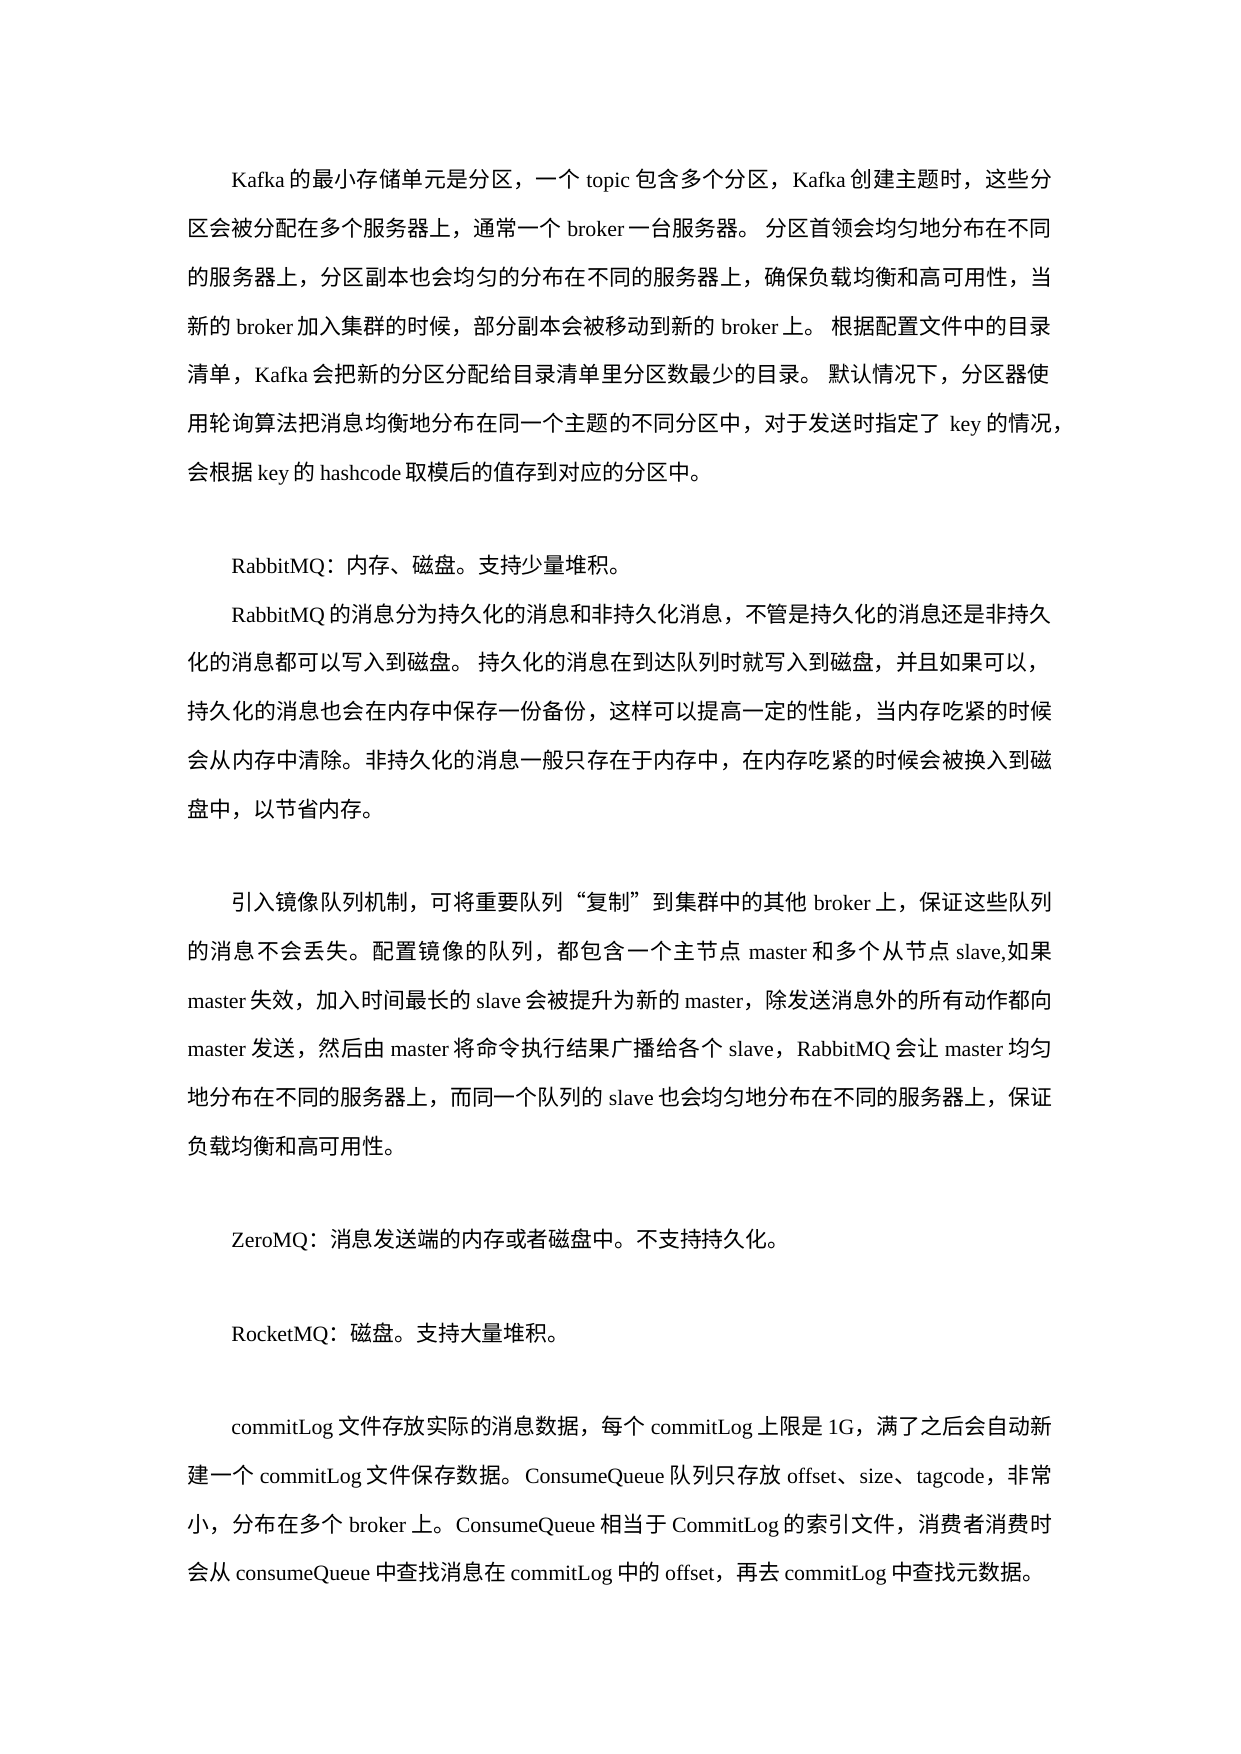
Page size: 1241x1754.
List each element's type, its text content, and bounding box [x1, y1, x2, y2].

text Kafka的最小存储单元是分区，一个topic包含多个分区，Kafka创建主题时，这些分区会被分配在多个服务器上，通常一个broker一台服务器。 分区首领会均匀地分布在不同的服务器上，分区副本也会均匀的分布在不同的服务器上，确保负载均衡和高可用性，当新的broker加入集群的时候，部分副本会被移动到新的broker上。 根据配置文件中的目录清单，Kafka会把新的分区分配给目录清单里分区数最少的目录。 默认情况下，分区器使用轮询算法把消息均衡地分布在同一个主题的不同分区中，对于发送时指定了key的情况，会根据key的hashcode取模后的值存到对应的分区中。 [187, 162, 1053, 487]
text 引入镜像队列机制，可将重要队列“复制”到集群中的其他broker上，保证这些队列的消息不会丢失。配置镜像的队列，都包含一个主节点master和多个从节点slave,如果master失效，加入时间最长的slave会被提升为新的master，除发送消息外的所有动作都向master发送，然后由master将命令执行结果广播给各个slave，RabbitMQ会让master均匀地分布在不同的服务器上，而同一个队列的slave也会均匀地分布在不同的服务器上，保证负载均衡和高可用性。 [187, 885, 1053, 1161]
text RabbitMQ的消息分为持久化的消息和非持久化消息，不管是持久化的消息还是非持久化的消息都可以写入到磁盘。 持久化的消息在到达队列时就写入到磁盘，并且如果可以，持久化的消息也会在内存中保存一份备份，这样可以提高一定的性能，当内存吃紧的时候会从内存中清除。非持久化的消息一般只存在于内存中，在内存吃紧的时候会被换入到磁盘中，以节省内存。 [187, 596, 1053, 824]
text ZeroMQ：消息发送端的内存或者磁盘中。不支持持久化。 [187, 1222, 1053, 1254]
text RocketMQ：磁盘。支持大量堆积。 [187, 1315, 1053, 1348]
text RabbitMQ：内存、磁盘。支持少量堆积。 [187, 548, 1053, 580]
text commitLog文件存放实际的消息数据，每个commitLog上限是1G，满了之后会自动新建一个commitLog文件保存数据。ConsumeQueue队列只存放offset、size、tagcode，非常小，分布在多个broker上。ConsumeQueue相当于CommitLog的索引文件，消费者消费时会从consumeQueue中查找消息在commitLog中的offset，再去commitLog中查找元数据。 [187, 1409, 1053, 1587]
